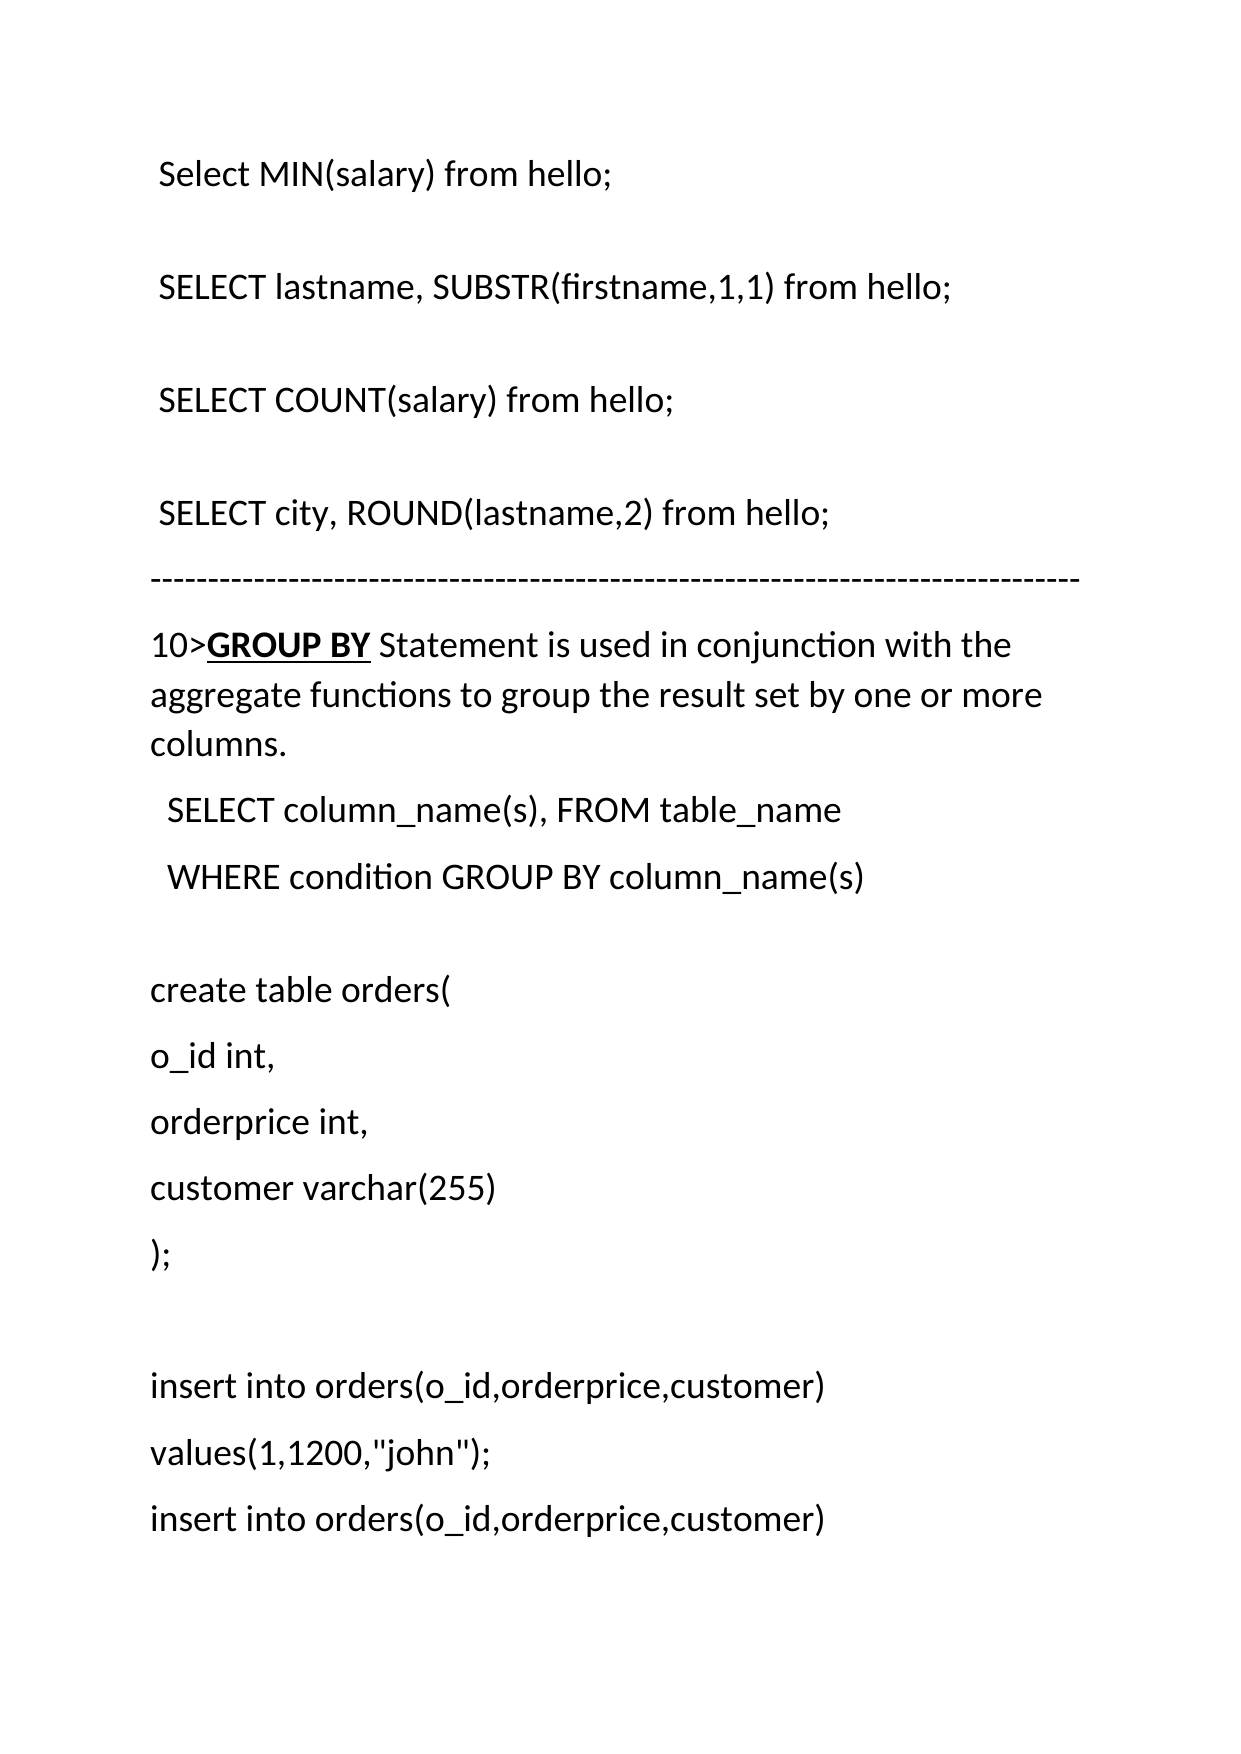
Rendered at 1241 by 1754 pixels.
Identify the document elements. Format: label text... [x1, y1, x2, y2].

text values(1,1200,"john"); [150, 1429, 1090, 1474]
text SELECT city, ROUND(lastname,2) from hello; [150, 489, 1090, 535]
text create table orders( [150, 966, 1090, 1011]
text --------------------------------------------------------------------------------- [150, 555, 1090, 601]
text 10>GROUP BY Statement is used in conjunction with the aggregate functions to group the result set by one or more columns. [150, 621, 1090, 766]
text WHERE condition GROUP BY column_name(s) [150, 853, 1090, 898]
text Select MIN(salary) from hello; [150, 150, 1090, 196]
text o_id int, [150, 1032, 1090, 1078]
text SELECT column_name(s), FROM table_name [150, 786, 1090, 832]
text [150, 1362, 1090, 1408]
text customer varchar(255) [150, 1164, 1090, 1210]
text SELECT COUNT(salary) from hello; [150, 376, 1090, 422]
text orderprice int, [150, 1098, 1090, 1144]
text SELECT lastname, SUBSTR(firstname,1,1) from hello; [150, 263, 1090, 309]
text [150, 1495, 1090, 1541]
text ); [150, 1230, 1090, 1276]
